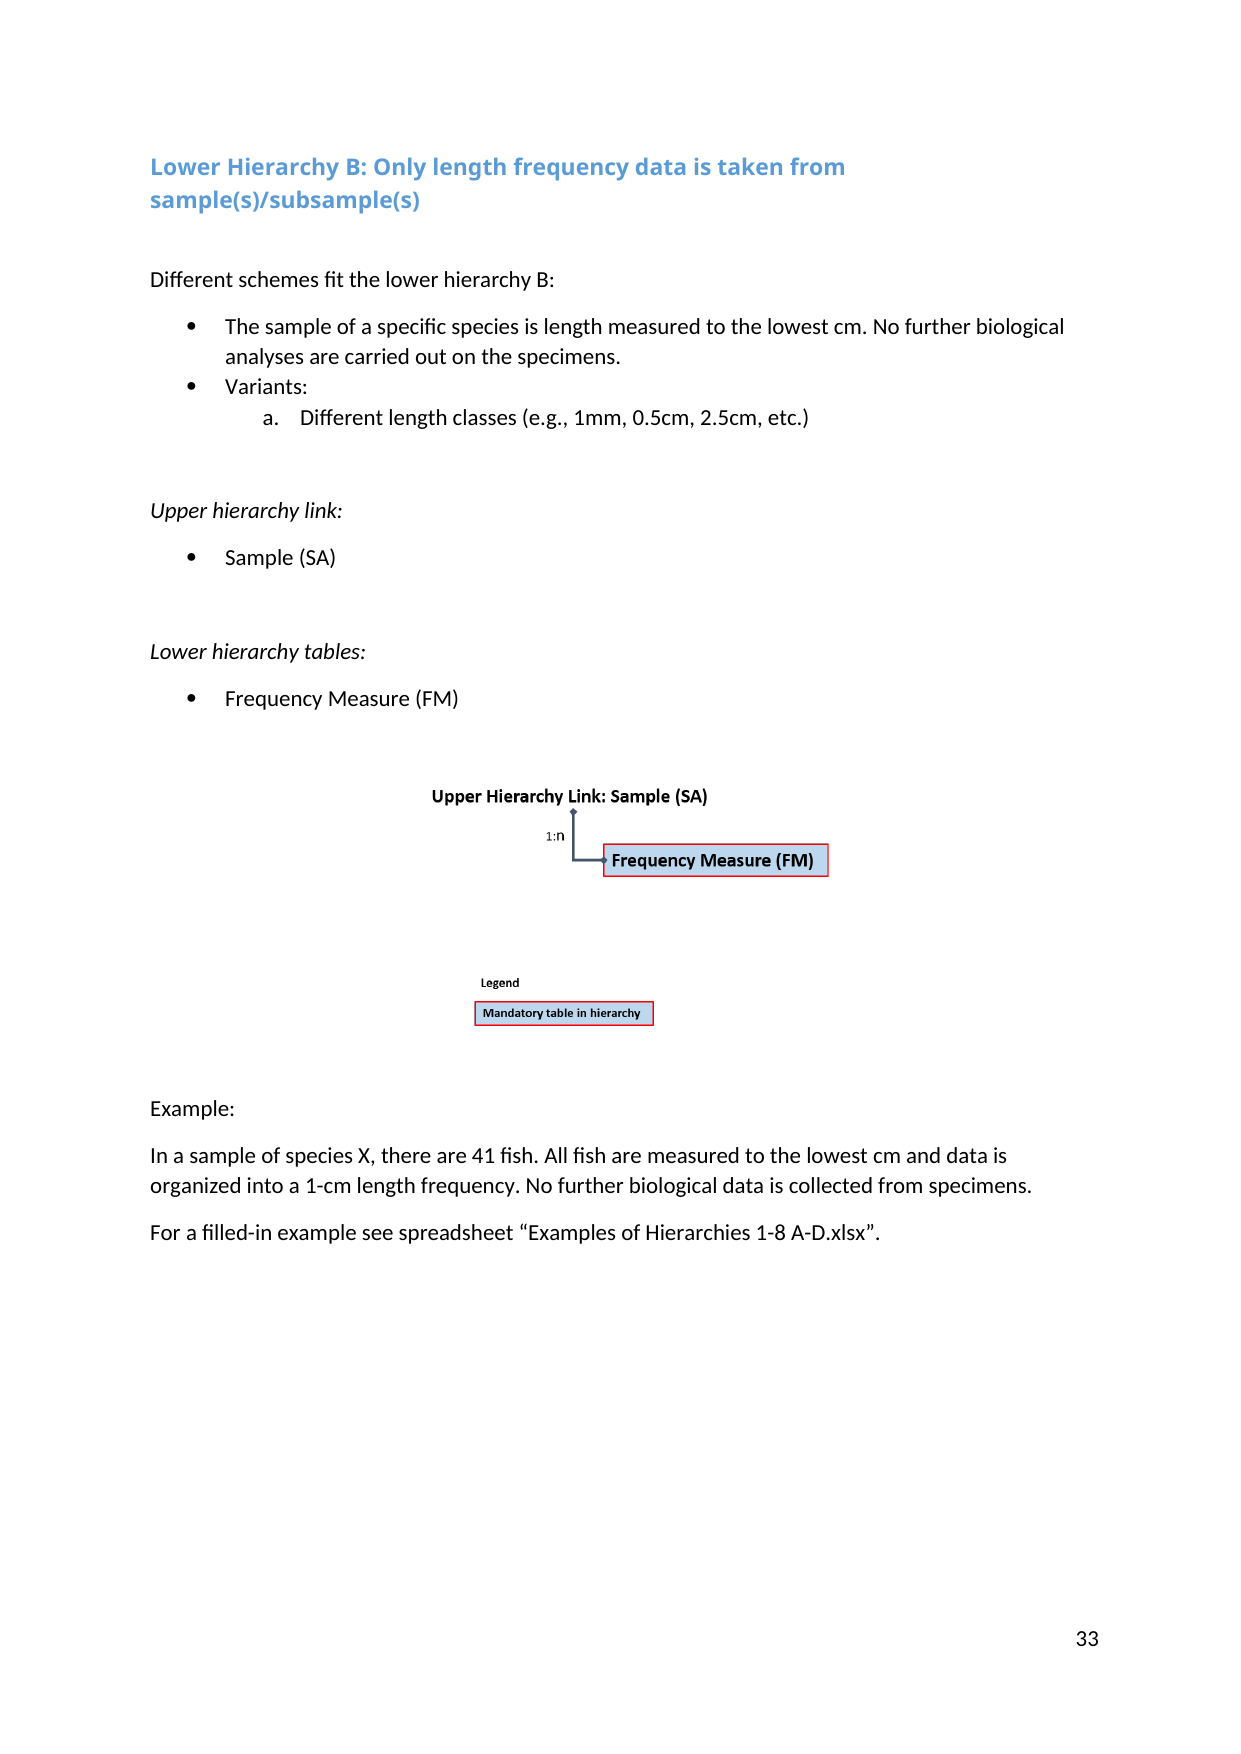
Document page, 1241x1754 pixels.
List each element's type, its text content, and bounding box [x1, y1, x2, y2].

text Upper hierarchy link: [150, 496, 1098, 524]
list Variants: [187, 372, 1098, 400]
list Sample (SA) [187, 543, 1098, 571]
text Lower hierarchy tables: [150, 637, 1098, 665]
picture [419, 777, 829, 1029]
text Example: [150, 1094, 1098, 1122]
list Different length classes (e.g., 1mm, 0.5cm, 2.5cm, etc.) [262, 403, 1098, 431]
text Different schemes fit the lower hierarchy B: [150, 265, 1098, 293]
subtitle Lower Hierarchy B: Only length frequency data is taken from sample(s)/subsample(s) [150, 151, 1098, 216]
list Frequency Measure (FM) [187, 684, 1098, 712]
list The sample of a specific species is length measured to the lowest cm. No further biological analyses are carried out on the specimens. [187, 312, 1098, 370]
text For a filled-in example see spreadsheet “Examples of Hierarchies 1-8 A-D.xlsx”. [150, 1218, 1098, 1246]
text In a sample of species X, there are 41 fish. All fish are measured to the lowest cm and data is organized into a 1-cm length frequency. No further biological data is collected from specimens. [150, 1141, 1098, 1199]
